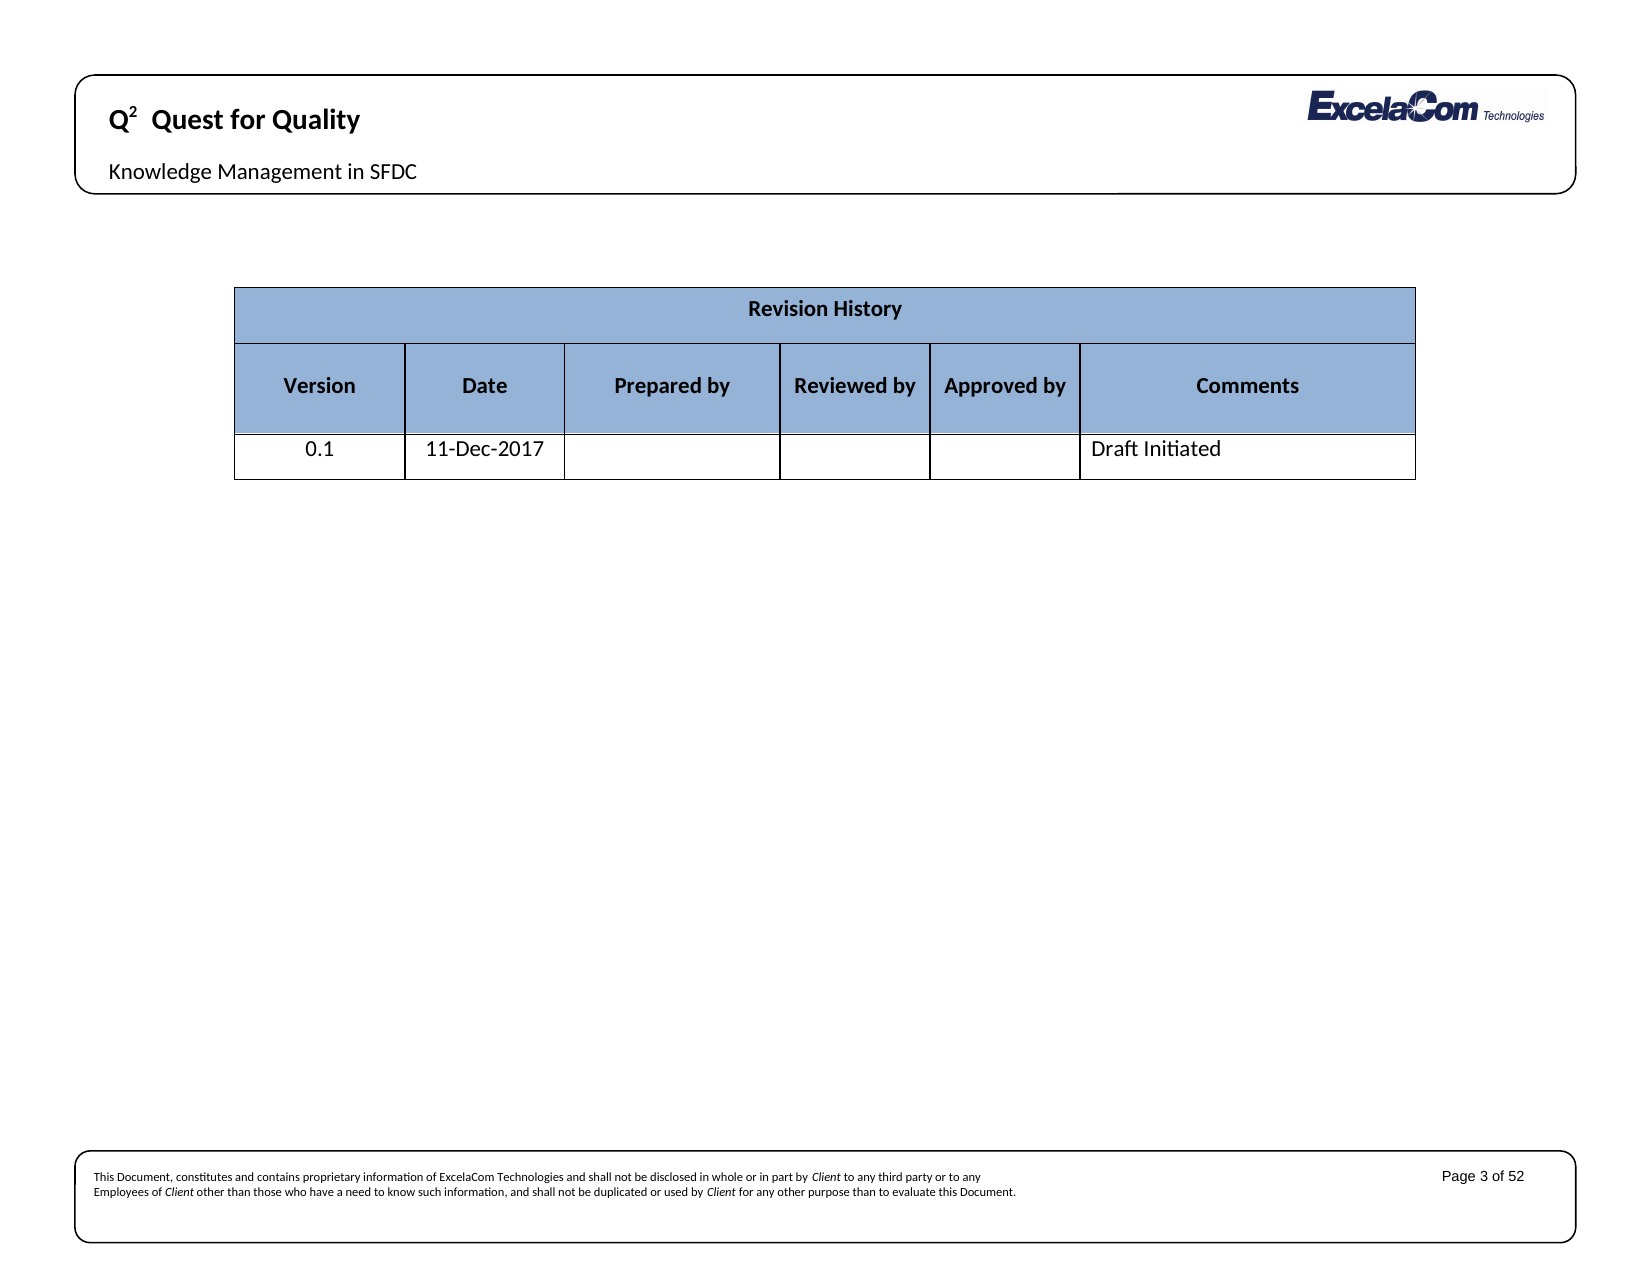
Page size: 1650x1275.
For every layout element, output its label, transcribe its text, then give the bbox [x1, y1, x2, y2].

picture [1304, 87, 1548, 125]
table_cell [565, 435, 779, 479]
table_cell Draft Initiated [1081, 435, 1415, 479]
table_cell [931, 435, 1079, 479]
table_cell [781, 435, 929, 479]
table_cell Reviewed by [781, 344, 929, 433]
table_cell Comments [1081, 344, 1415, 433]
table_header Revision History [235, 288, 1415, 343]
table_cell Version [235, 344, 404, 433]
table_cell 11-Dec-2017 [406, 435, 564, 479]
table_cell Prepared by [565, 344, 779, 433]
table_cell Approved by [931, 344, 1079, 433]
table_cell 0.1 [235, 435, 404, 479]
table_cell Date [406, 344, 564, 433]
